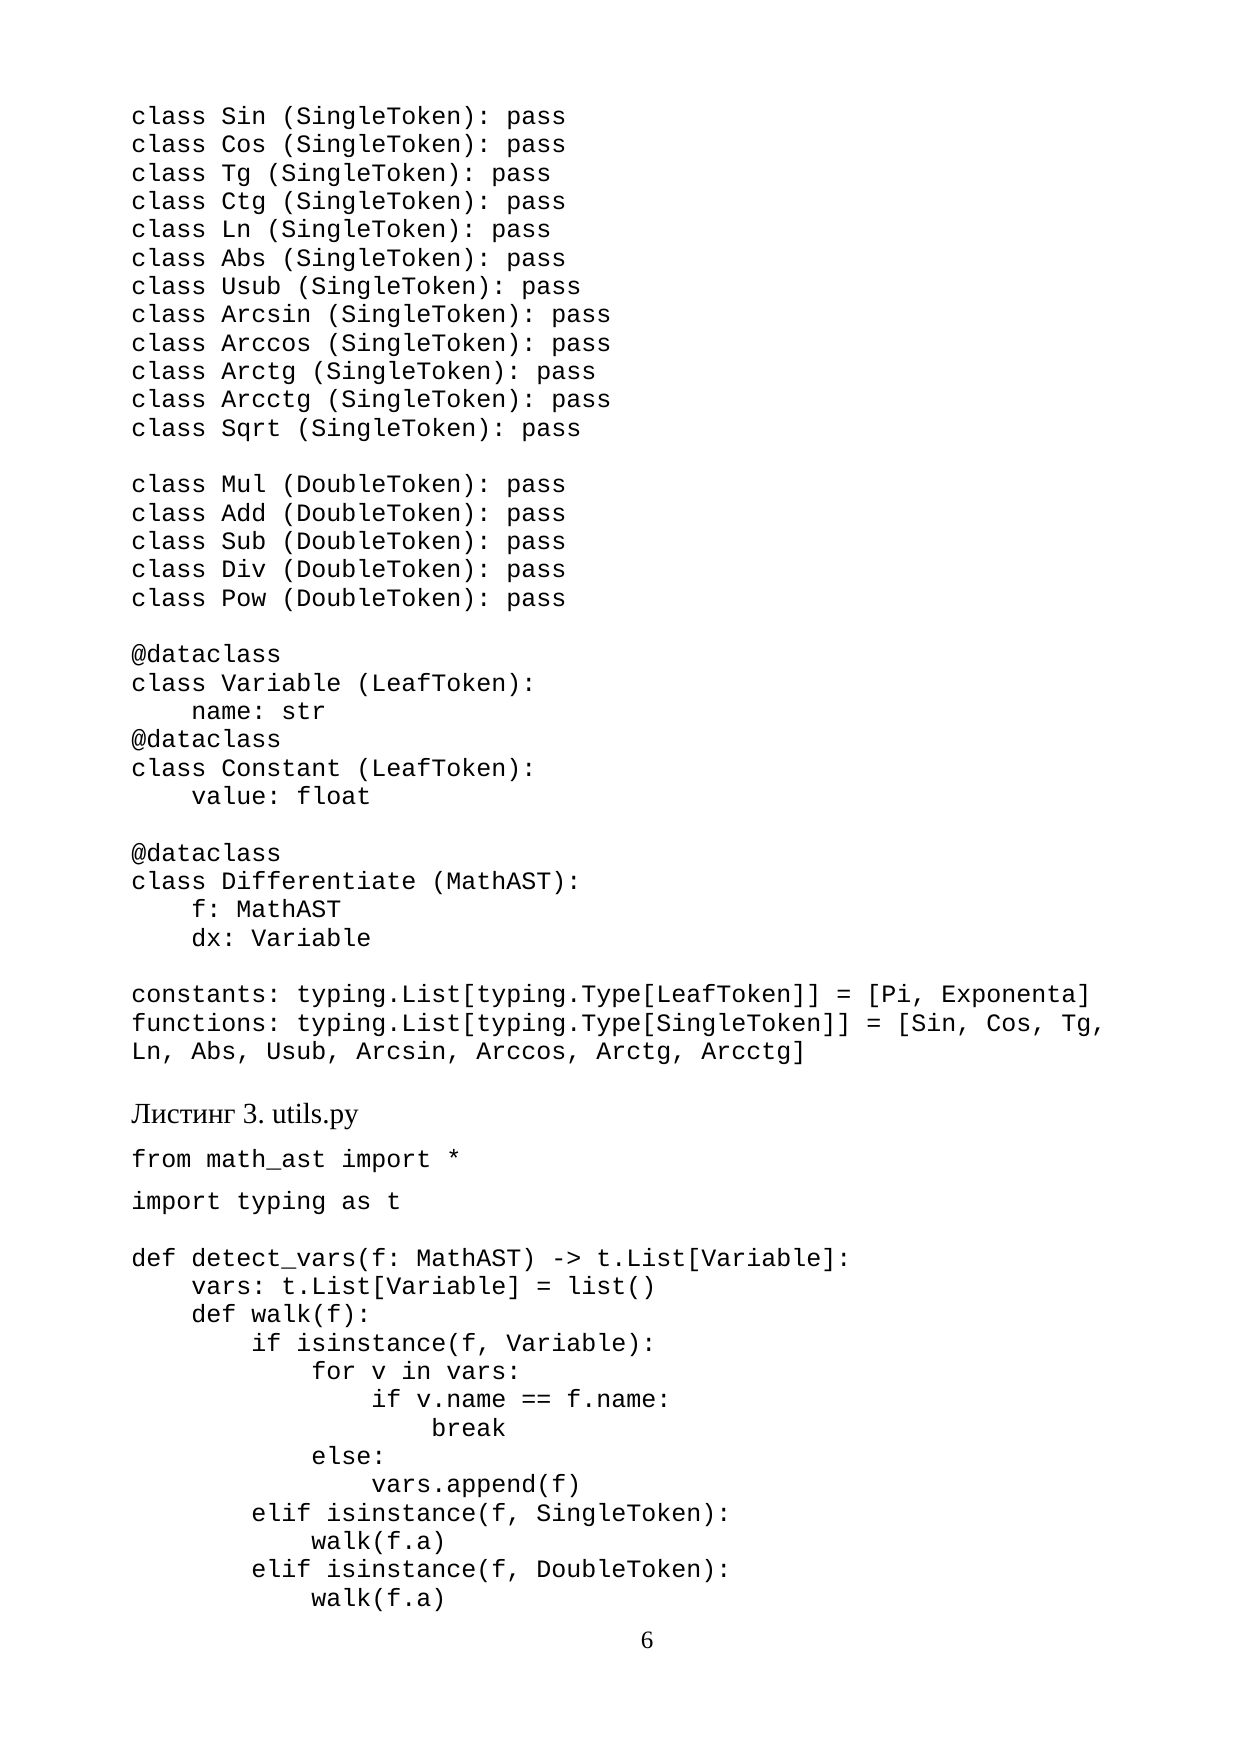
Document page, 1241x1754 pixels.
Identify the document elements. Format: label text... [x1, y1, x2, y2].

text class Div (DoubleToken): pass [131, 557, 1162, 585]
text walk(f.a) [131, 1529, 1162, 1557]
text functions: typing.List[typing.Type[SingleToken]] = [Sin, Cos, Tg, Ln, Abs, Usub, Arcsin, Arccos, Arctg, Arcctg] [131, 1010, 1162, 1067]
text class Arcsin (SingleToken): pass [131, 302, 1162, 330]
text class Constant (LeafToken): [131, 755, 1162, 784]
text class Add (DoubleToken): pass [131, 500, 1162, 529]
text class Arctg (SingleToken): pass [131, 359, 1162, 387]
text @dataclass [131, 840, 1162, 869]
text class Sub (DoubleToken): pass [131, 529, 1162, 557]
text for v in vars: [131, 1359, 1162, 1387]
text class Variable (LeafToken): [131, 670, 1162, 699]
text class Cos (SingleToken): pass [131, 132, 1162, 160]
text vars.append(f) [131, 1472, 1162, 1500]
text class Arccos (SingleToken): pass [131, 330, 1162, 359]
text value: float [131, 784, 1162, 812]
text elif isinstance(f, SingleToken): [131, 1500, 1162, 1529]
text name: str [131, 699, 1162, 727]
text class Differentiate (MathAST): [131, 869, 1162, 897]
text f: MathAST [131, 897, 1162, 925]
text class Usub (SingleToken): pass [131, 274, 1162, 302]
text @dataclass [131, 727, 1162, 755]
text if v.name == f.name: [131, 1387, 1162, 1415]
text elif isinstance(f, DoubleToken): [131, 1557, 1162, 1585]
text import typing as t [131, 1189, 1162, 1217]
text else: [131, 1444, 1162, 1472]
text if isinstance(f, Variable): [131, 1330, 1162, 1359]
text class Pow (DoubleToken): pass [131, 585, 1162, 614]
text class Abs (SingleToken): pass [131, 245, 1162, 274]
text vars: t.List[Variable] = list() [131, 1274, 1162, 1302]
text class Sin (SingleToken): pass [131, 104, 1162, 132]
text Листинг 3. utils.py [131, 1096, 1162, 1129]
text class Ln (SingleToken): pass [131, 217, 1162, 245]
text @dataclass [131, 642, 1162, 670]
text from math_ast import * [131, 1146, 1162, 1174]
text dx: Variable [131, 925, 1162, 954]
text break [131, 1415, 1162, 1444]
text def walk(f): [131, 1302, 1162, 1330]
text class Sqrt (SingleToken): pass [131, 415, 1162, 444]
text walk(f.a) [131, 1585, 1162, 1614]
text class Arcctg (SingleToken): pass [131, 387, 1162, 415]
text class Tg (SingleToken): pass [131, 160, 1162, 189]
text class Ctg (SingleToken): pass [131, 189, 1162, 217]
text def detect_vars(f: MathAST) -> t.List[Variable]: [131, 1245, 1162, 1274]
text class Mul (DoubleToken): pass [131, 472, 1162, 500]
text constants: typing.List[typing.Type[LeafToken]] = [Pi, Exponenta] [131, 982, 1162, 1010]
